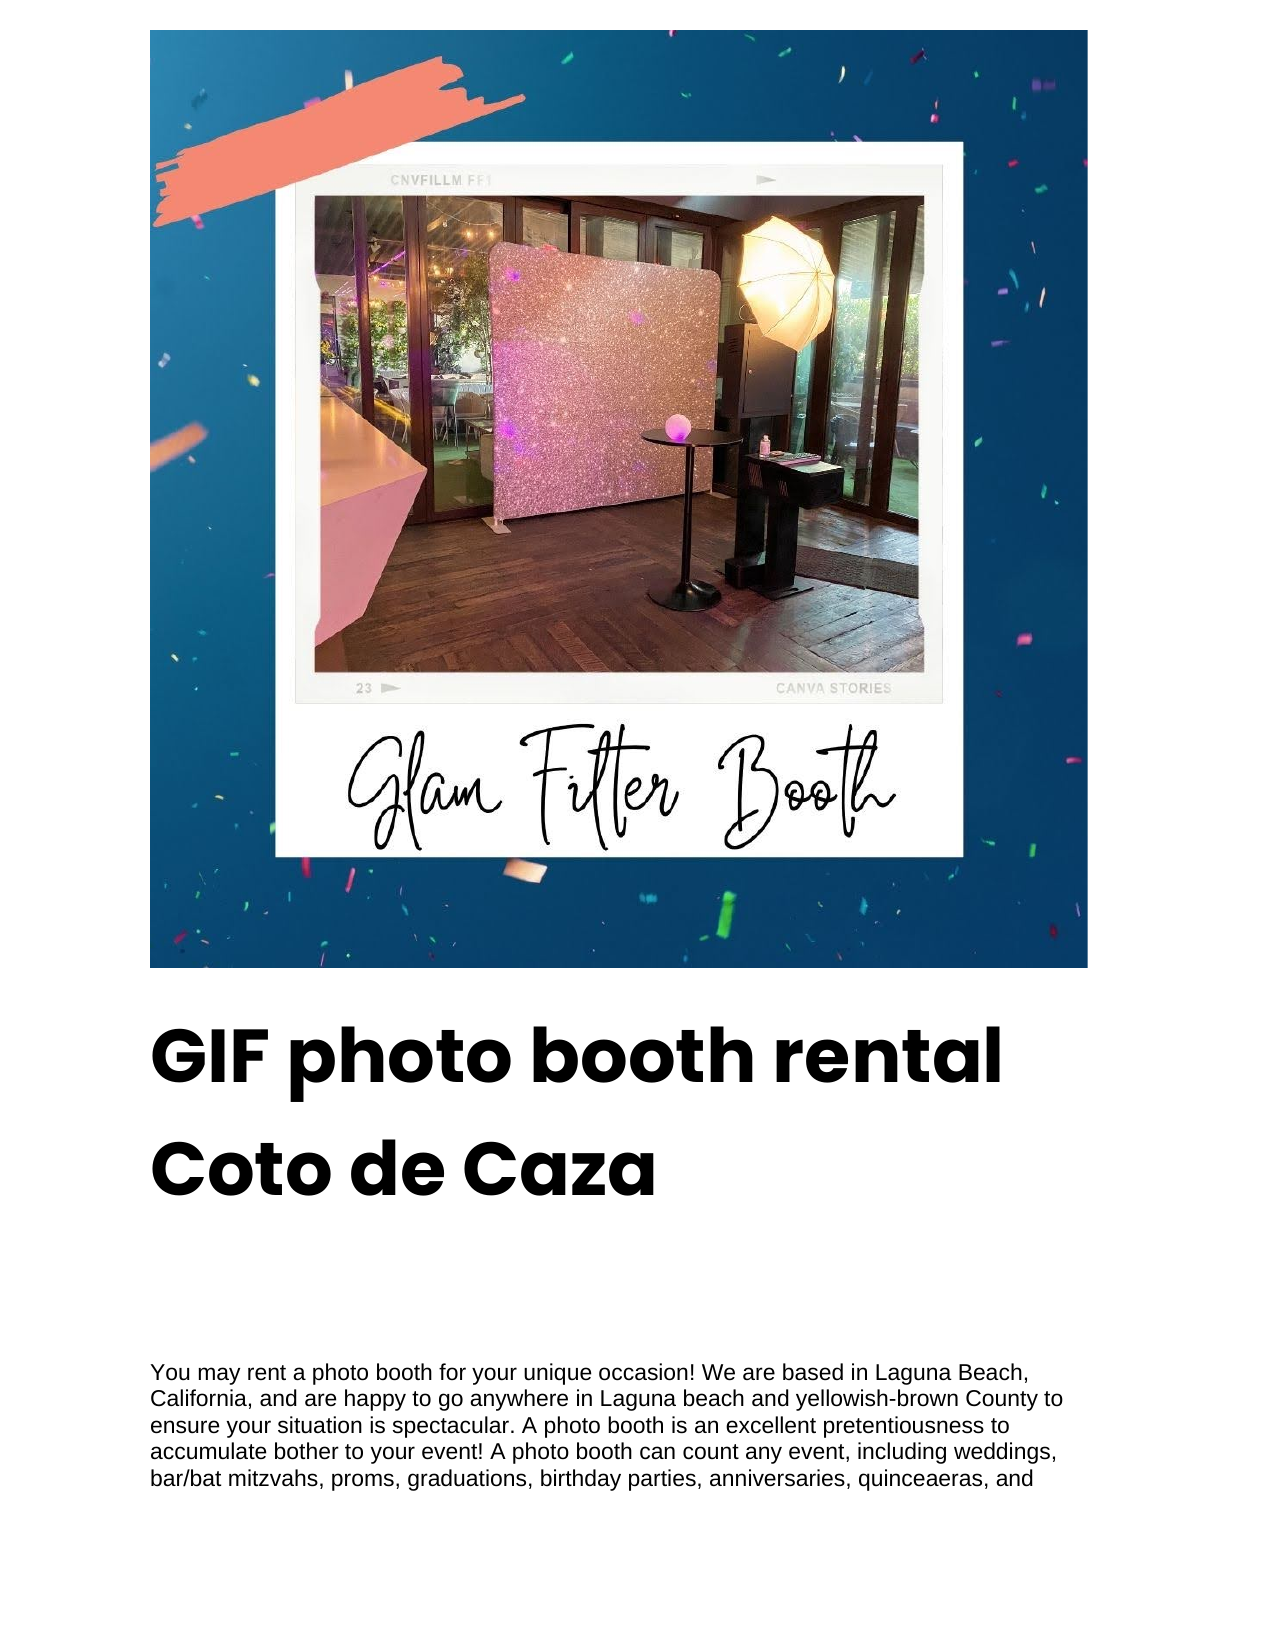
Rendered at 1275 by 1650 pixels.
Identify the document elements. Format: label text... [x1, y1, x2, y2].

subtitle GIF photo booth rental Coto de Caza [150, 997, 1125, 1222]
picture [150, 30, 1088, 968]
